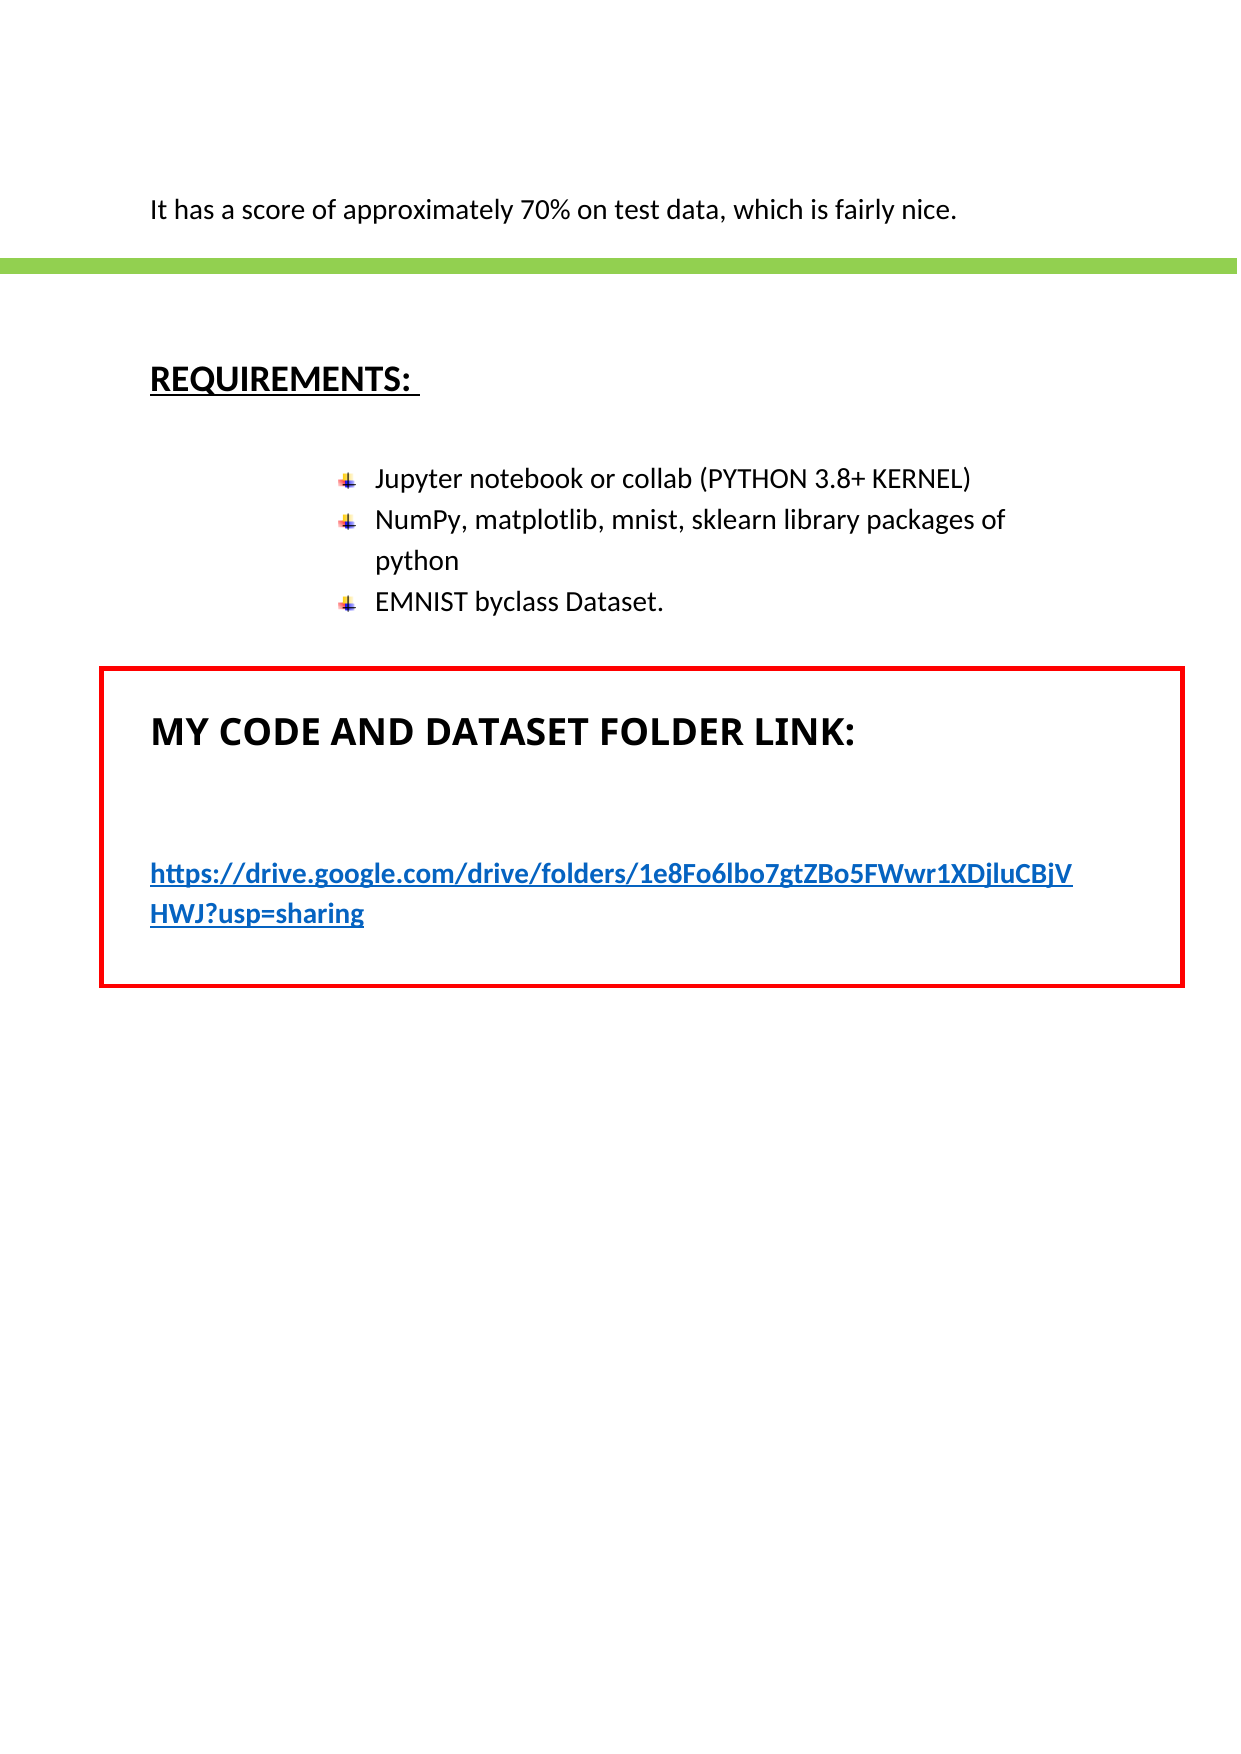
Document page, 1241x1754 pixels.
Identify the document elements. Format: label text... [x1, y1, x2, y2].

list NumPy, matplotlib, mnist, sklearn library packages of python [337, 501, 1090, 578]
picture [338, 512, 356, 530]
list Jupyter notebook or collab (PYTHON 3.8+ KERNEL) [337, 460, 1090, 496]
list EMNIST byclass Dataset. [337, 583, 1090, 618]
picture [338, 594, 356, 612]
text https://drive.google.com/drive/folders/1e8Fo6lbo7gtZBo5FWwr1XDjluCBjVHWJ?usp=sharing [150, 823, 1090, 931]
text MY CODE AND DATASET FOLDER LINK: [150, 706, 1090, 757]
picture [338, 471, 356, 489]
text It has a score of approximately 70% on test data, which is fairly nice. [150, 191, 1090, 227]
text REQUIREMENTS: [150, 355, 1090, 401]
